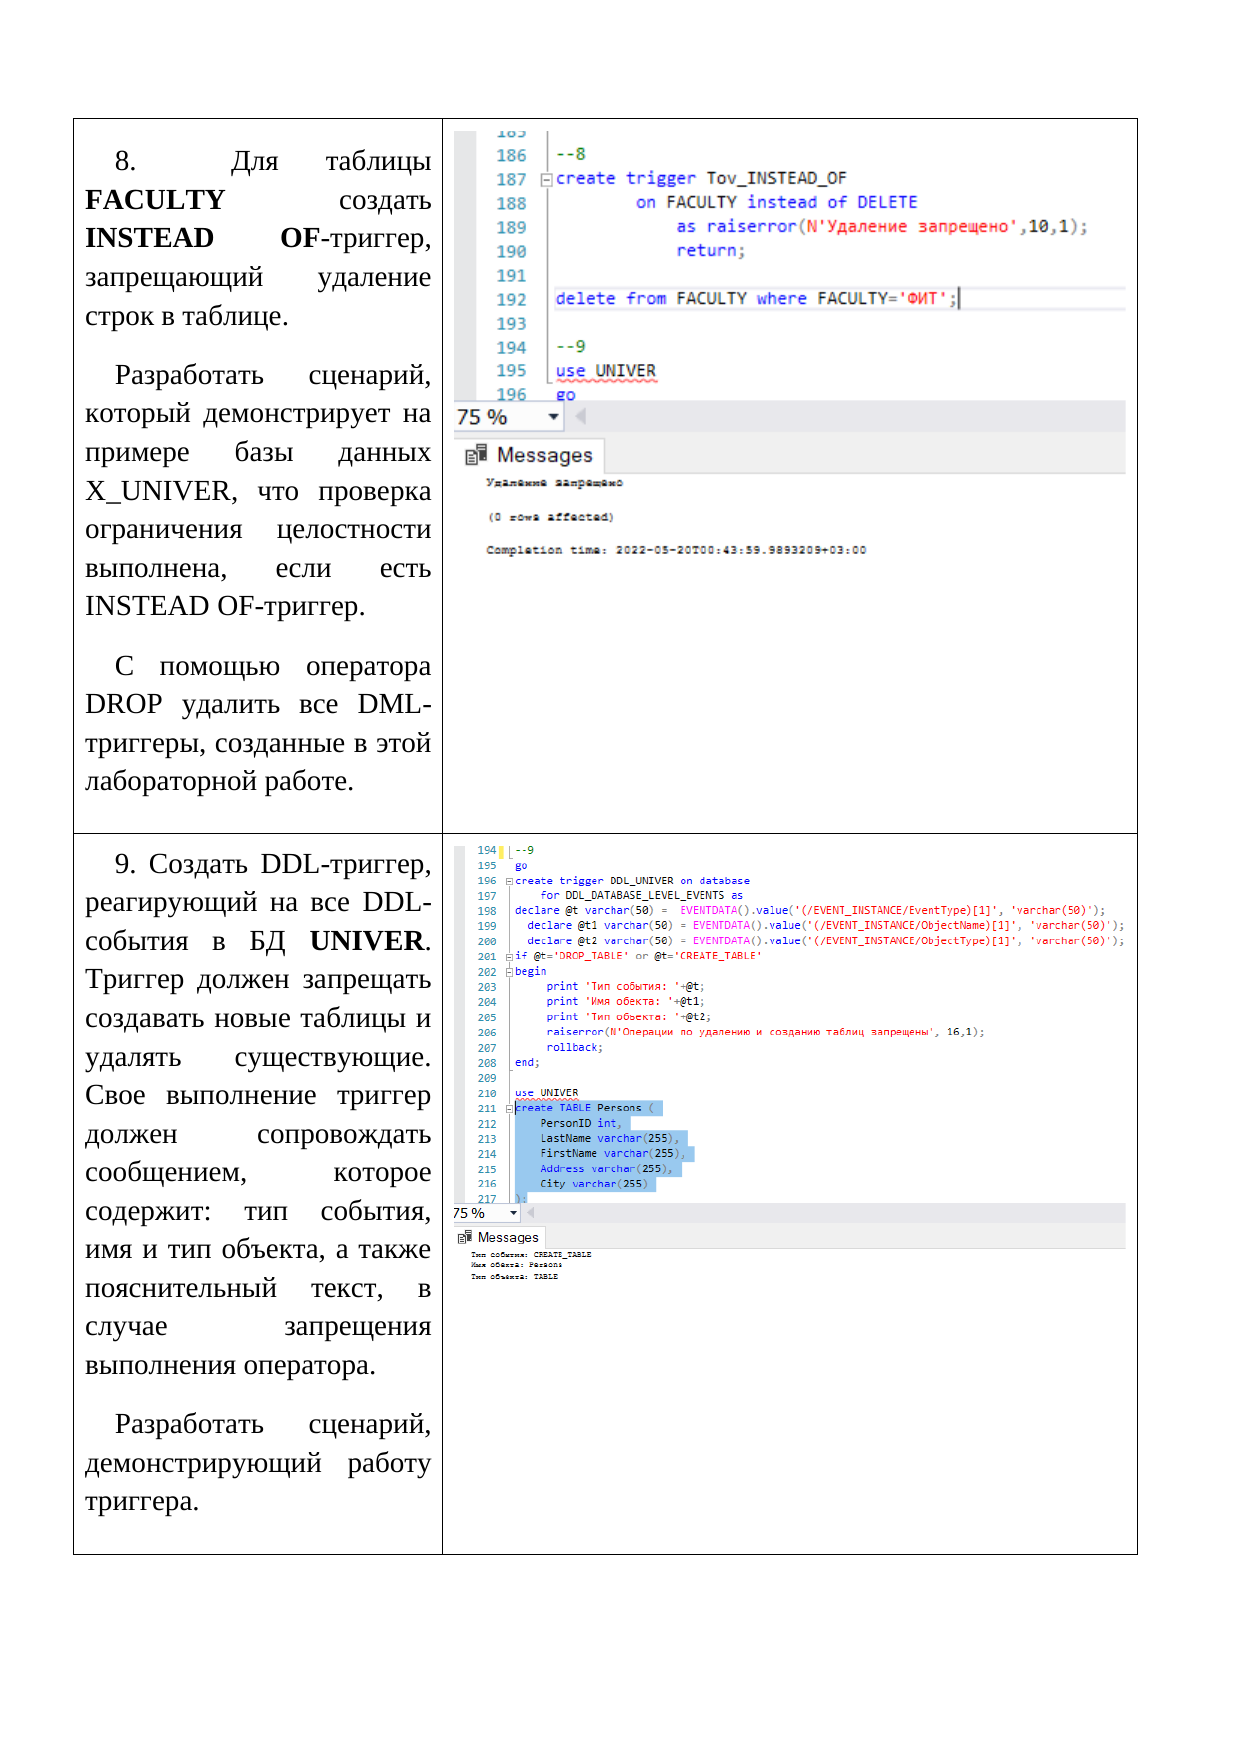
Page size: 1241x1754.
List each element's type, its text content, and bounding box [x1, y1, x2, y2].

picture [454, 131, 1126, 599]
table_cell [443, 119, 1137, 833]
table_cell [443, 834, 1137, 1553]
picture [454, 846, 1126, 1281]
table_cell 8. Для таблицы FACULTY создать INSTEAD OF-триггер, запрещающий удаление строк в таблице. Разработать сценарий, который демонстрирует на примере базы данных X_UNIVER, что проверка ограничения целостности выполнена, если есть INSTEAD OF-триггер. С помощью оператора DROP удалить все DML-триггеры, созданные в этой лабораторной работе. [74, 119, 442, 833]
table_cell 9. Создать DDL-триггер, реагирующий на все DDL-события в БД UNIVER. Триггер должен запрещать создавать новые таблицы и удалять существующие. Свое выполнение триггер должен сопровождать сообщением, которое содержит: тип события, имя и тип объекта, а также пояснительный текст, в случае запрещения выполнения оператора. Разработать сценарий, демонстрирующий работу триггера. [74, 834, 442, 1553]
